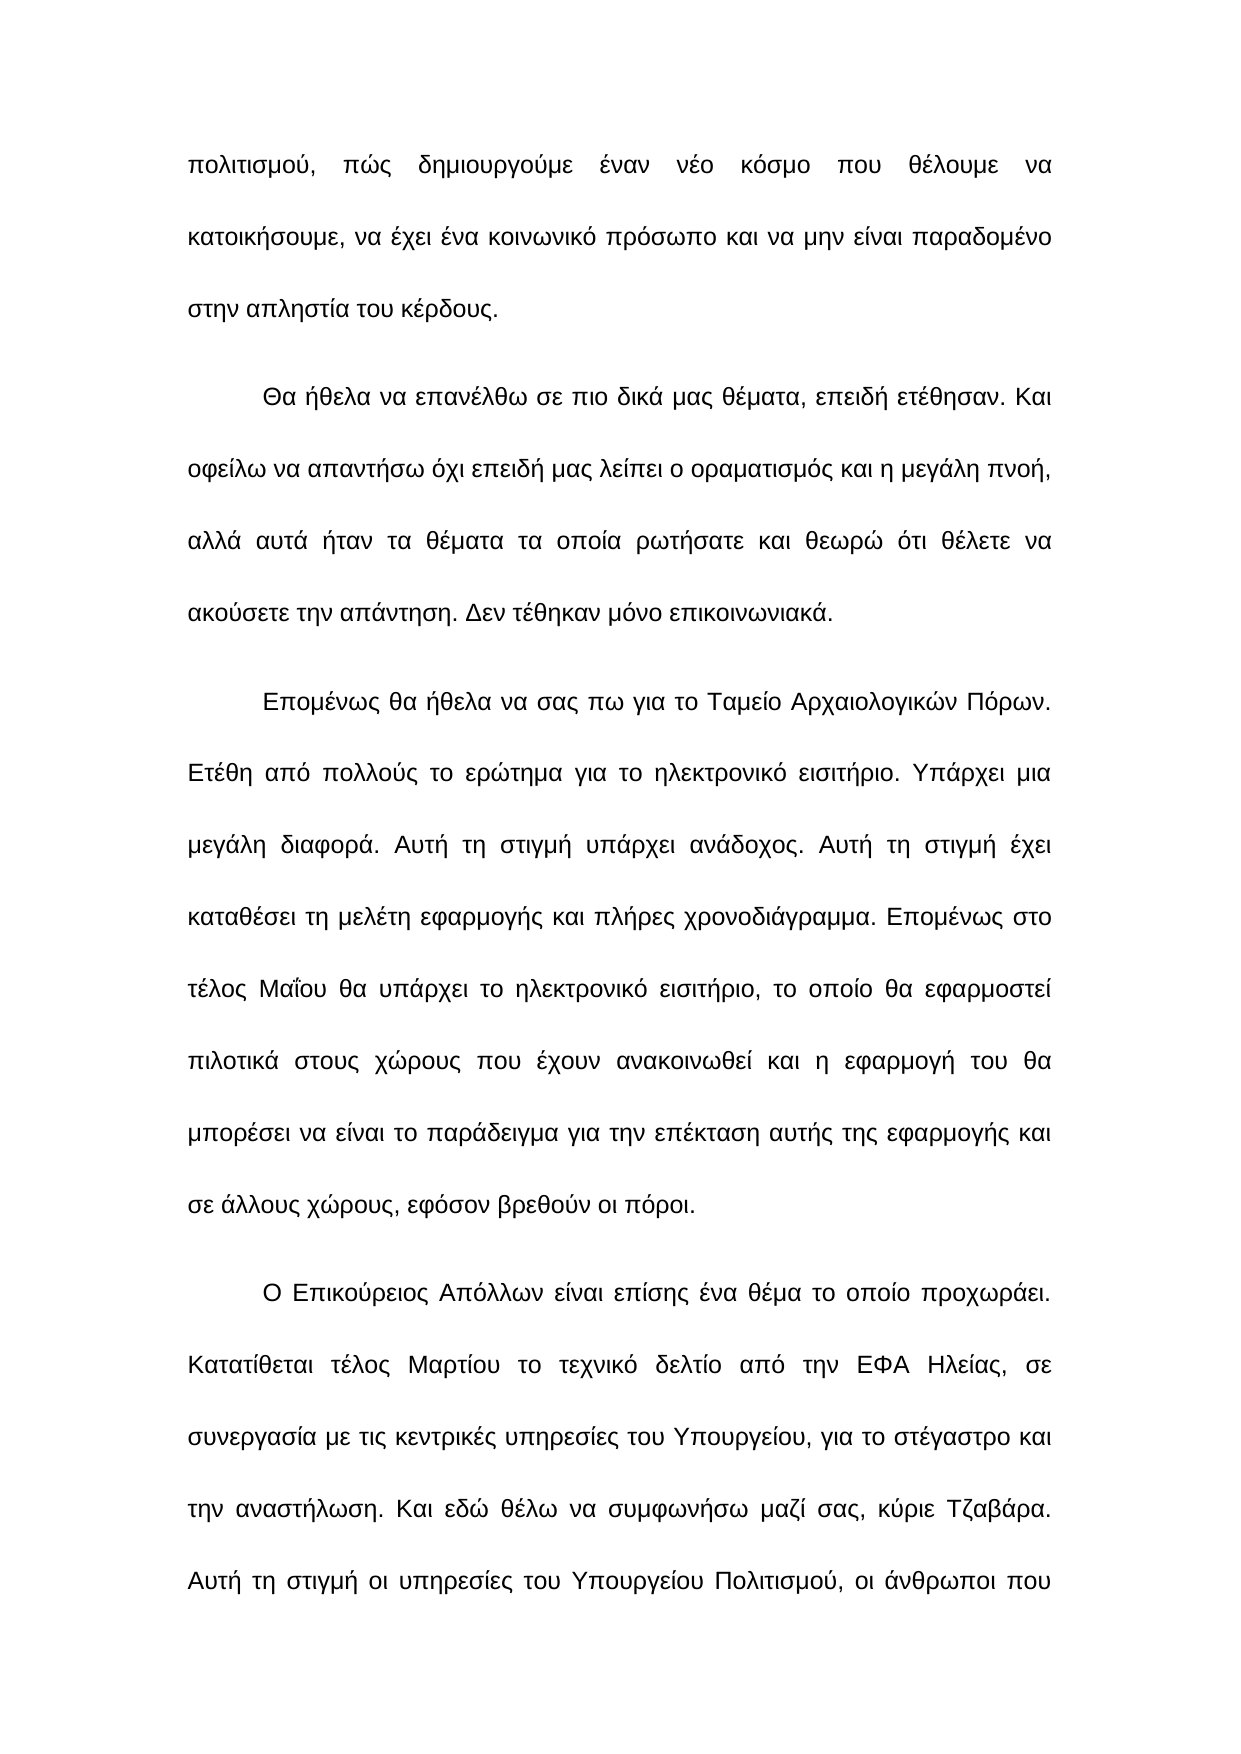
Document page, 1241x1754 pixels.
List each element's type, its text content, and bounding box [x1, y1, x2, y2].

text Θα ήθελα να επανέλθω σε πιο δικά μας θέματα, επειδή ετέθησαν. Και οφείλω να απαντήσω όχι επειδή μας λείπει ο οραματισμός και η μεγάλη πνοή, αλλά αυτά ήταν τα θέματα τα οποία ρωτήσατε και θεωρώ ότι θέλετε να ακούσετε την απάντηση. Δεν τέθηκαν μόνο επικοινωνιακά. [187, 382, 1053, 627]
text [187, 150, 1053, 322]
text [187, 1278, 1053, 1594]
text Επομένως θα ήθελα να σας πω για το Ταμείο Αρχαιολογικών Πόρων. Ετέθη από πολλούς το ερώτημα για το ηλεκτρονικό εισιτήριο. Υπάρχει μια μεγάλη διαφορά. Αυτή τη στιγμή υπάρχει ανάδοχος. Αυτή τη στιγμή έχει καταθέσει τη μελέτη εφαρμογής και πλήρες χρονοδιάγραμμα. Επομένως στο τέλος Μαΐου θα υπάρχει το ηλεκτρονικό εισιτήριο, το οποίο θα εφαρμοστεί πιλοτικά στους χώρους που έχουν ανακοινωθεί και η εφαρμογή του θα μπορέσει να είναι το παράδειγμα για την επέκταση αυτής της εφαρμογής και σε άλλους χώρους, εφόσον βρεθούν οι πόροι. [187, 686, 1053, 1218]
